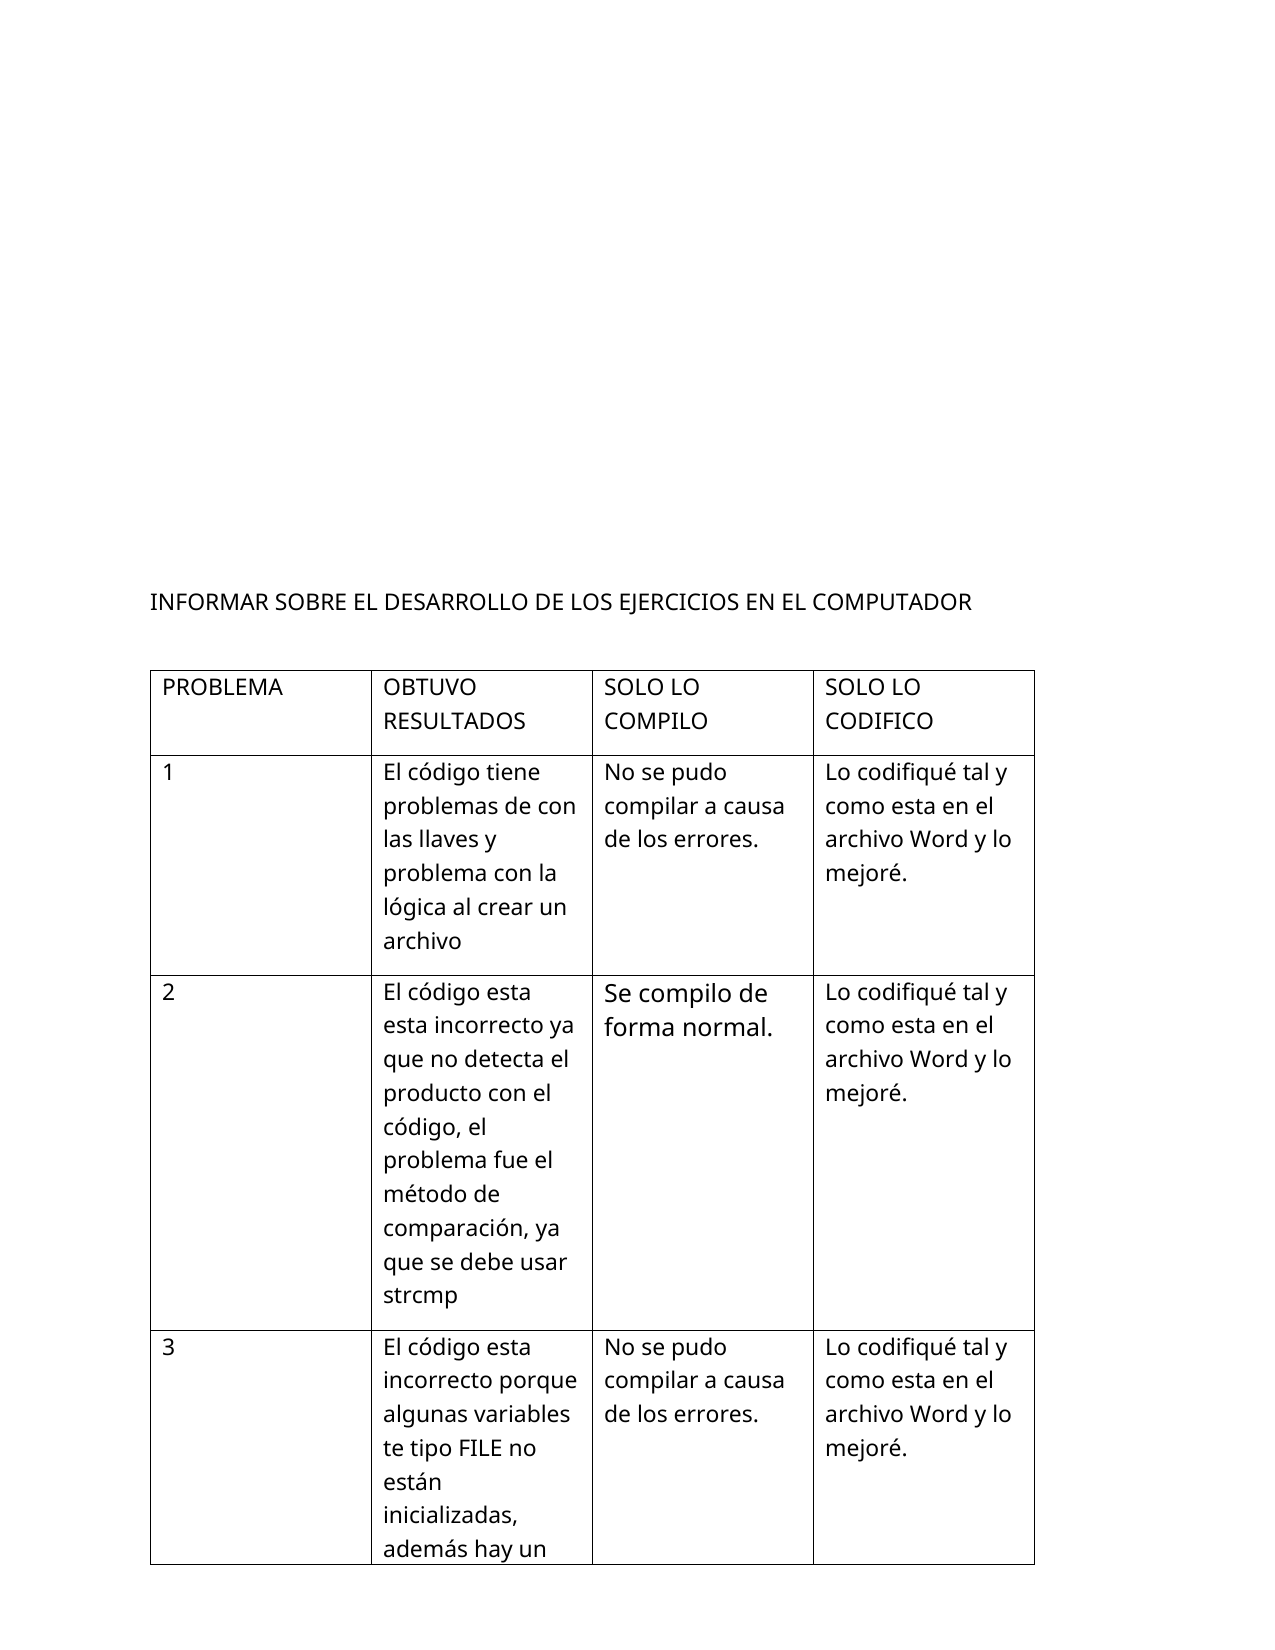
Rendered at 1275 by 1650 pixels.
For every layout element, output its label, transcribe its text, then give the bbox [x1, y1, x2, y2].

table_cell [593, 1331, 813, 1564]
table_header PROBLEMA [151, 671, 371, 755]
table_header SOLO LO CODIFICO [814, 671, 1034, 755]
table_cell El código esta esta incorrecto ya que no detecta el producto con el código, el problema fue el método de comparación, ya que se debe usar strcmp [372, 976, 592, 1329]
table_cell 3 [151, 1331, 371, 1564]
table_cell El código tiene problemas de con las llaves y problema con la lógica al crear un archivo [372, 756, 592, 975]
table_header OBTUVO RESULTADOS [372, 671, 592, 755]
table_cell Se compilo de forma normal. [593, 976, 813, 1329]
table_header SOLO LO COMPILO [593, 671, 813, 755]
table_cell No se pudo compilar a causa de los errores. [593, 756, 813, 975]
table_cell 2 [151, 976, 371, 1329]
table_cell Lo codifiqué tal y como esta en el archivo Word y lo mejoré. [814, 976, 1034, 1329]
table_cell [814, 1331, 1034, 1564]
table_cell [372, 1331, 592, 1564]
table_cell Lo codifiqué tal y como esta en el archivo Word y lo mejoré. [814, 756, 1034, 975]
list INFORMAR SOBRE EL DESARROLLO DE LOS EJERCICIOS EN EL COMPUTADOR [150, 586, 1200, 617]
table_cell 1 [151, 756, 371, 975]
